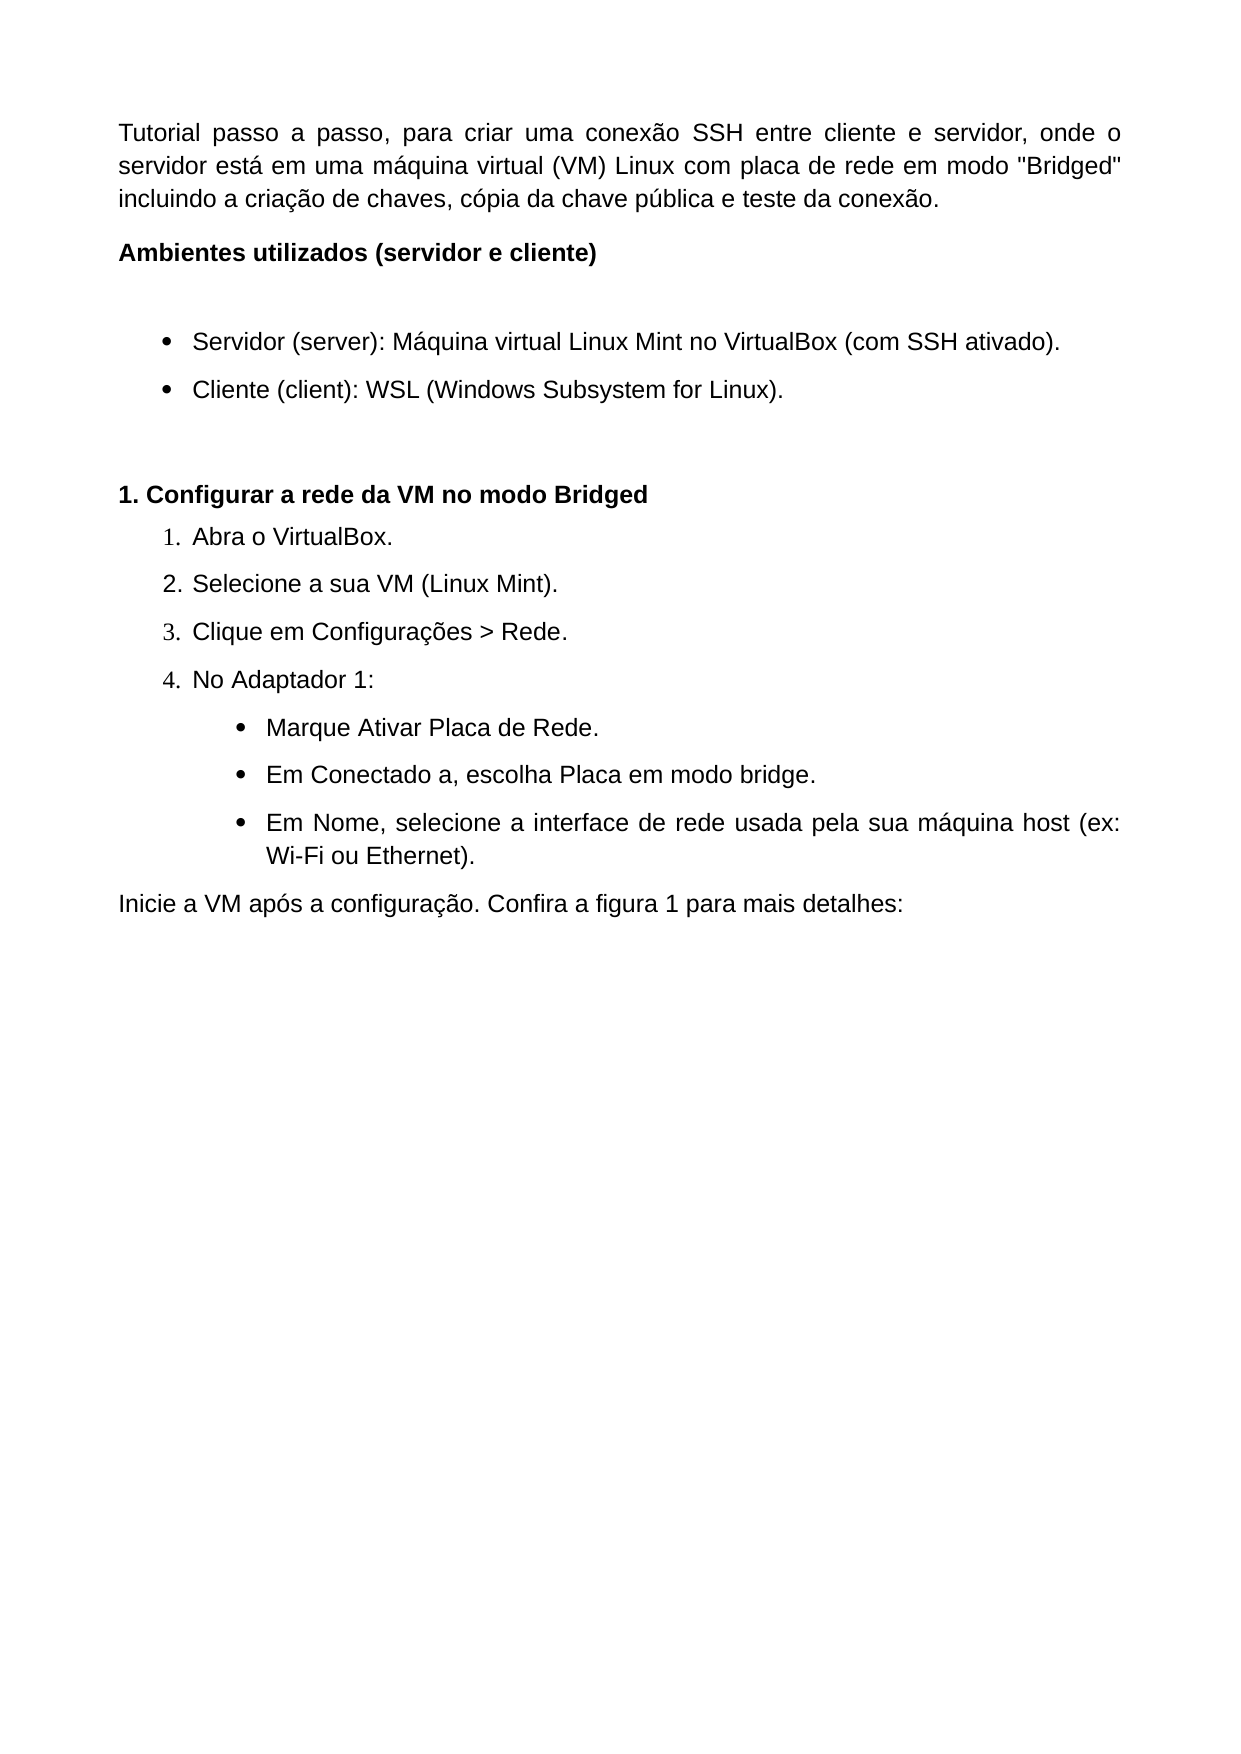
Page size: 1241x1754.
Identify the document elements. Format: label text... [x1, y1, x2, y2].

list Abra o VirtualBox. [162, 522, 1122, 551]
list No Adaptador 1: [162, 665, 1122, 694]
list Selecione a sua VM (Linux Mint). [162, 569, 1122, 598]
list Em Nome, selecione a interface de rede usada pela sua máquina host (ex: Wi-Fi ou Ethernet). [236, 808, 1122, 870]
text Inicie a VM após a configuração. Confira a figura 1 para mais detalhes: [118, 889, 1122, 917]
list Cliente (client): WSL (Windows Subsystem for Linux). [162, 374, 1122, 403]
list Em Conectado a, escolha Placa em modo bridge. [236, 760, 1122, 789]
list Marque Ativar Placa de Rede. [236, 712, 1122, 741]
subtitle Ambientes utilizados (servidor e cliente) [118, 238, 1122, 267]
list Servidor (server): Máquina virtual Linux Mint no VirtualBox (com SSH ativado). [162, 327, 1122, 356]
text Tutorial passo a passo, para criar uma conexão SSH entre cliente e servidor, onde o servidor está em uma máquina virtual (VM) Linux com placa de rede em modo "Bridged" incluindo a criação de chaves, cópia da chave pública e teste da conexão. [118, 118, 1122, 213]
subtitle 1. Configurar a rede da VM no modo Bridged [118, 481, 1122, 509]
list Clique em Configurações > Rede. [162, 617, 1122, 646]
